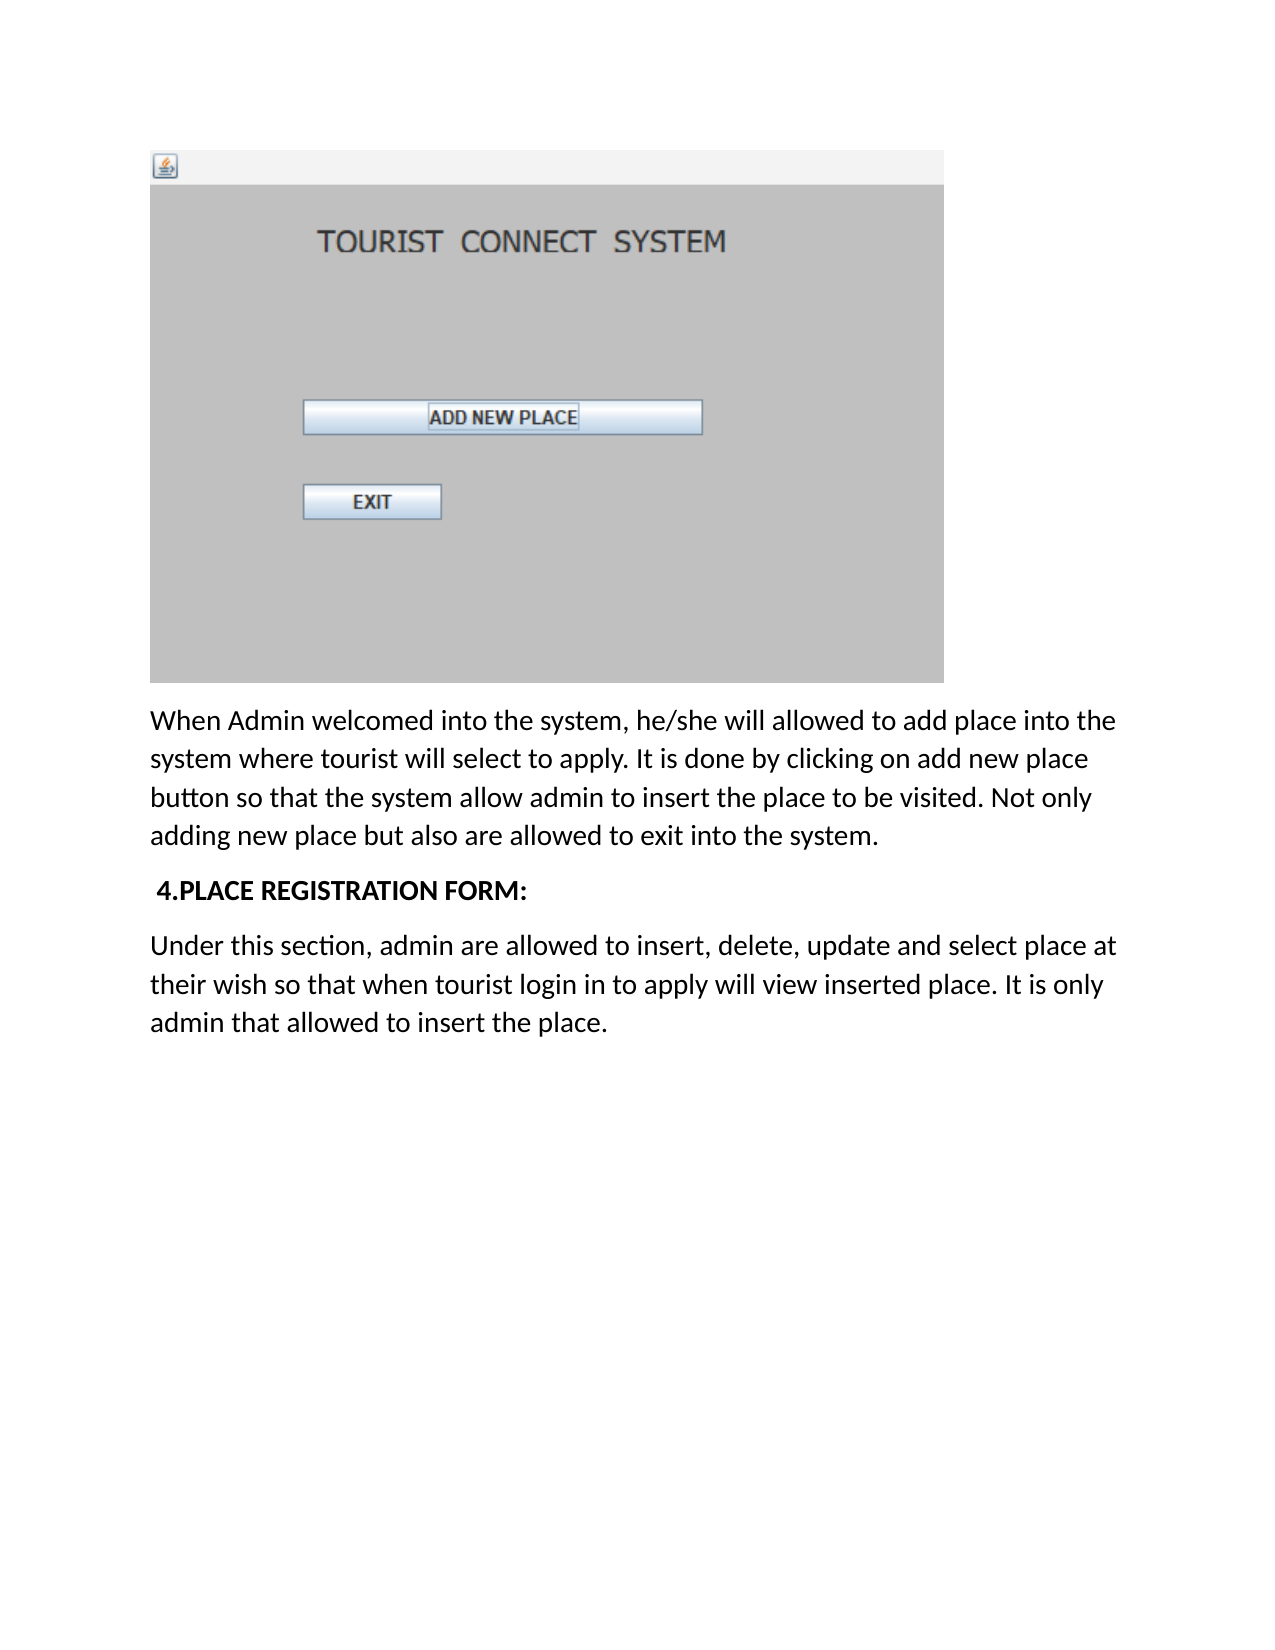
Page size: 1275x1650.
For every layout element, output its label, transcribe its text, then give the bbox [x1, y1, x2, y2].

text Under this section, admin are allowed to insert, delete, update and select place at their wish so that when tourist login in to apply will view inserted place. It is only admin that allowed to insert the place. [150, 927, 1125, 1040]
text When Admin welcomed into the system, he/she will allowed to add place into the system where tourist will select to apply. It is done by clicking on add new place button so that the system allow admin to insert the place to be visited. Not only adding new place but also are allowed to exit into the system. [150, 702, 1125, 853]
picture [150, 150, 944, 683]
text 4.PLACE REGISTRATION FORM: [150, 872, 1125, 908]
